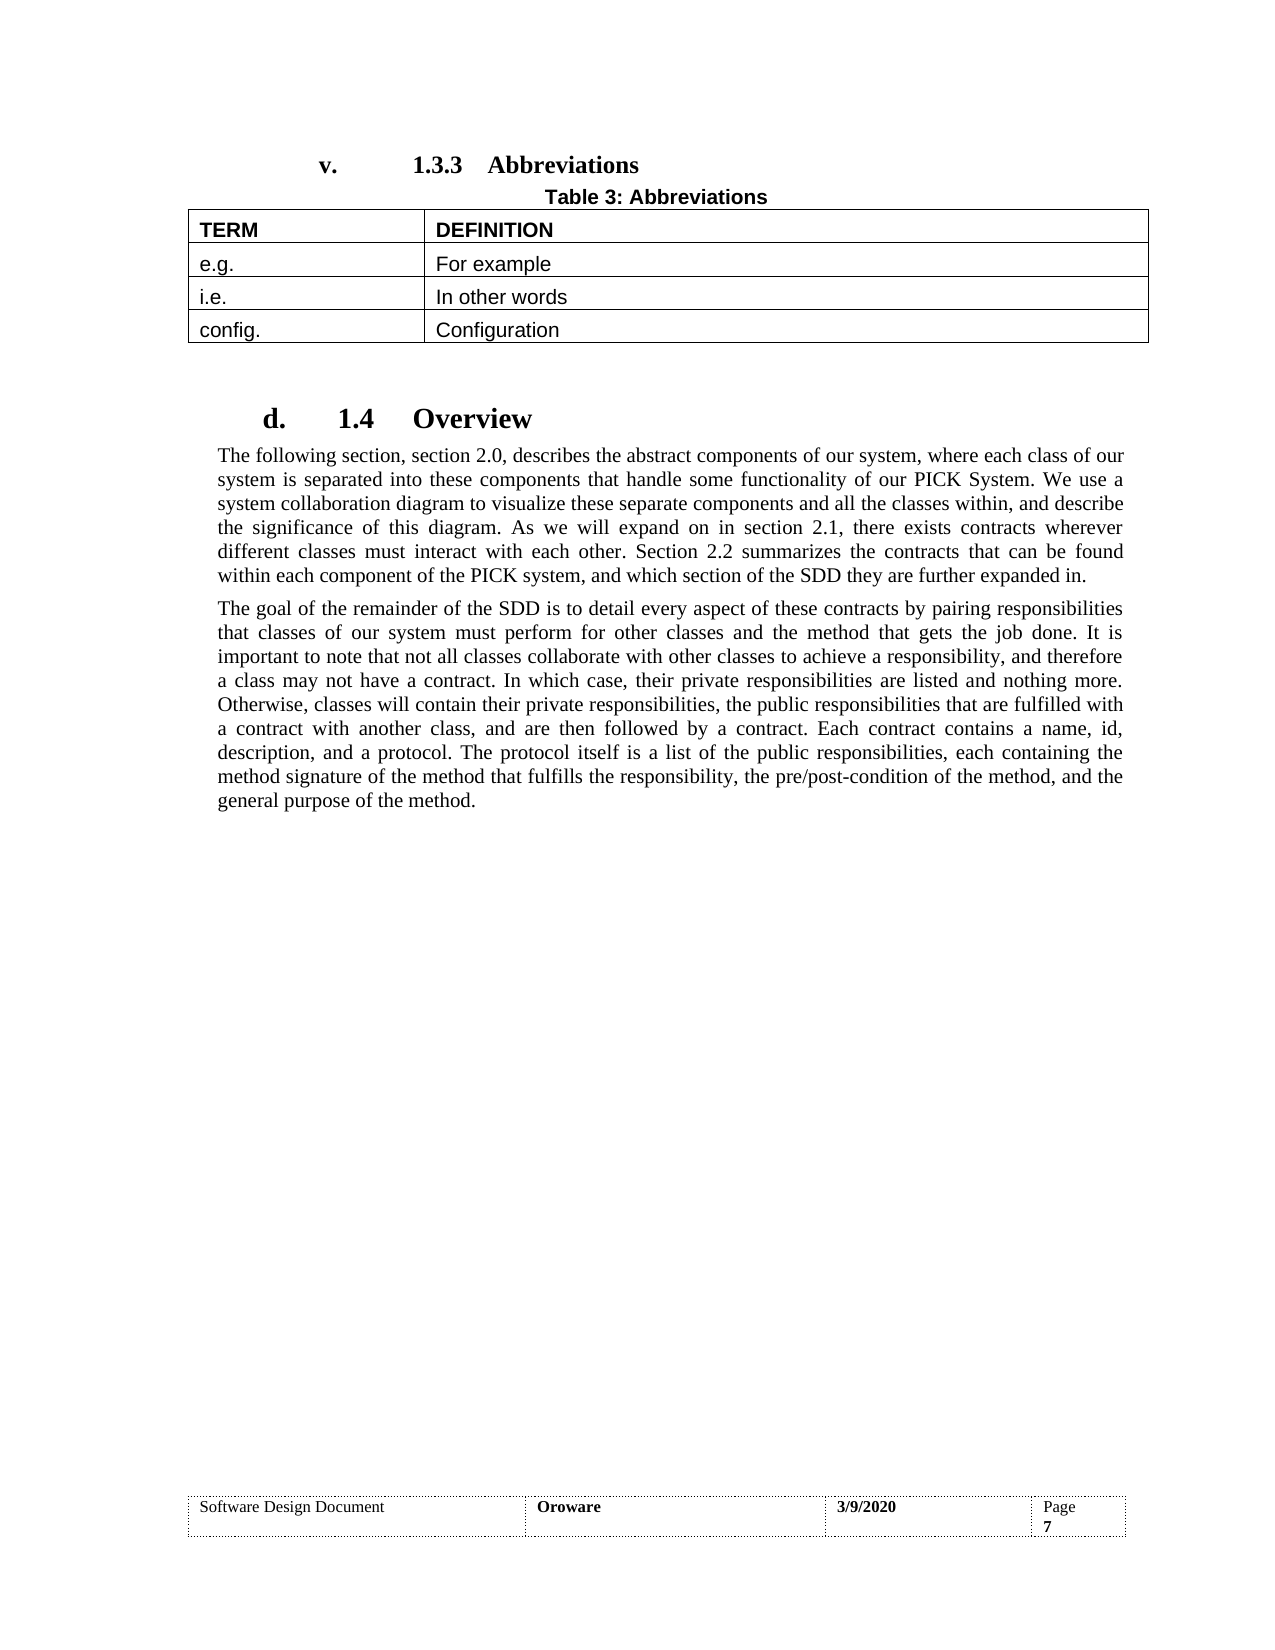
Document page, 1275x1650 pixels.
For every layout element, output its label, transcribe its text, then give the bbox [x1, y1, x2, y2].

table_cell For example [425, 243, 1148, 276]
text The goal of the remainder of the SDD is to detail every aspect of these contracts by pairing responsibilities that classes of our system must perform for other classes and the method that gets the job done. It is important to note that not all classes collaborate with other classes to achieve a responsibility, and therefore a class may not have a contract. In which case, their private responsibilities are listed and nothing more. Otherwise, classes will contain their private responsibilities, the public responsibilities that are fulfilled with a contract with another class, and are then followed by a contract. Each contract contains a name, id, description, and a protocol. The protocol itself is a list of the public responsibilities, each containing the method signature of the method that fulfills the responsibility, the pre/post-condition of the method, and the general purpose of the method. [217, 596, 1125, 812]
subtitle 1.4 Overview [187, 401, 1125, 435]
subtitle 1.3.3 Abbreviations [337, 150, 1125, 179]
table_cell Configuration [425, 310, 1148, 342]
text The following section, section 2.0, describes the abstract components of our system, where each class of our system is separated into these components that handle some functionality of our PICK System. We use a system collaboration diagram to visualize these separate components and all the classes within, and describe the significance of this diagram. As we will expand on in section 2.1, there exists contracts wherever different classes must interact with each other. Section 2.2 summarizes the contracts that can be found within each component of the PICK system, and which section of the SDD they are further expanded in. [217, 443, 1125, 587]
table_header DEFINITION [425, 210, 1148, 242]
text Table 3: Abbreviations [187, 185, 1125, 209]
table_cell In other words [425, 277, 1148, 309]
table_header TERM [189, 210, 424, 242]
table_cell i.e. [189, 277, 424, 309]
table_cell e.g. [189, 243, 424, 276]
table_cell config. [189, 310, 424, 342]
